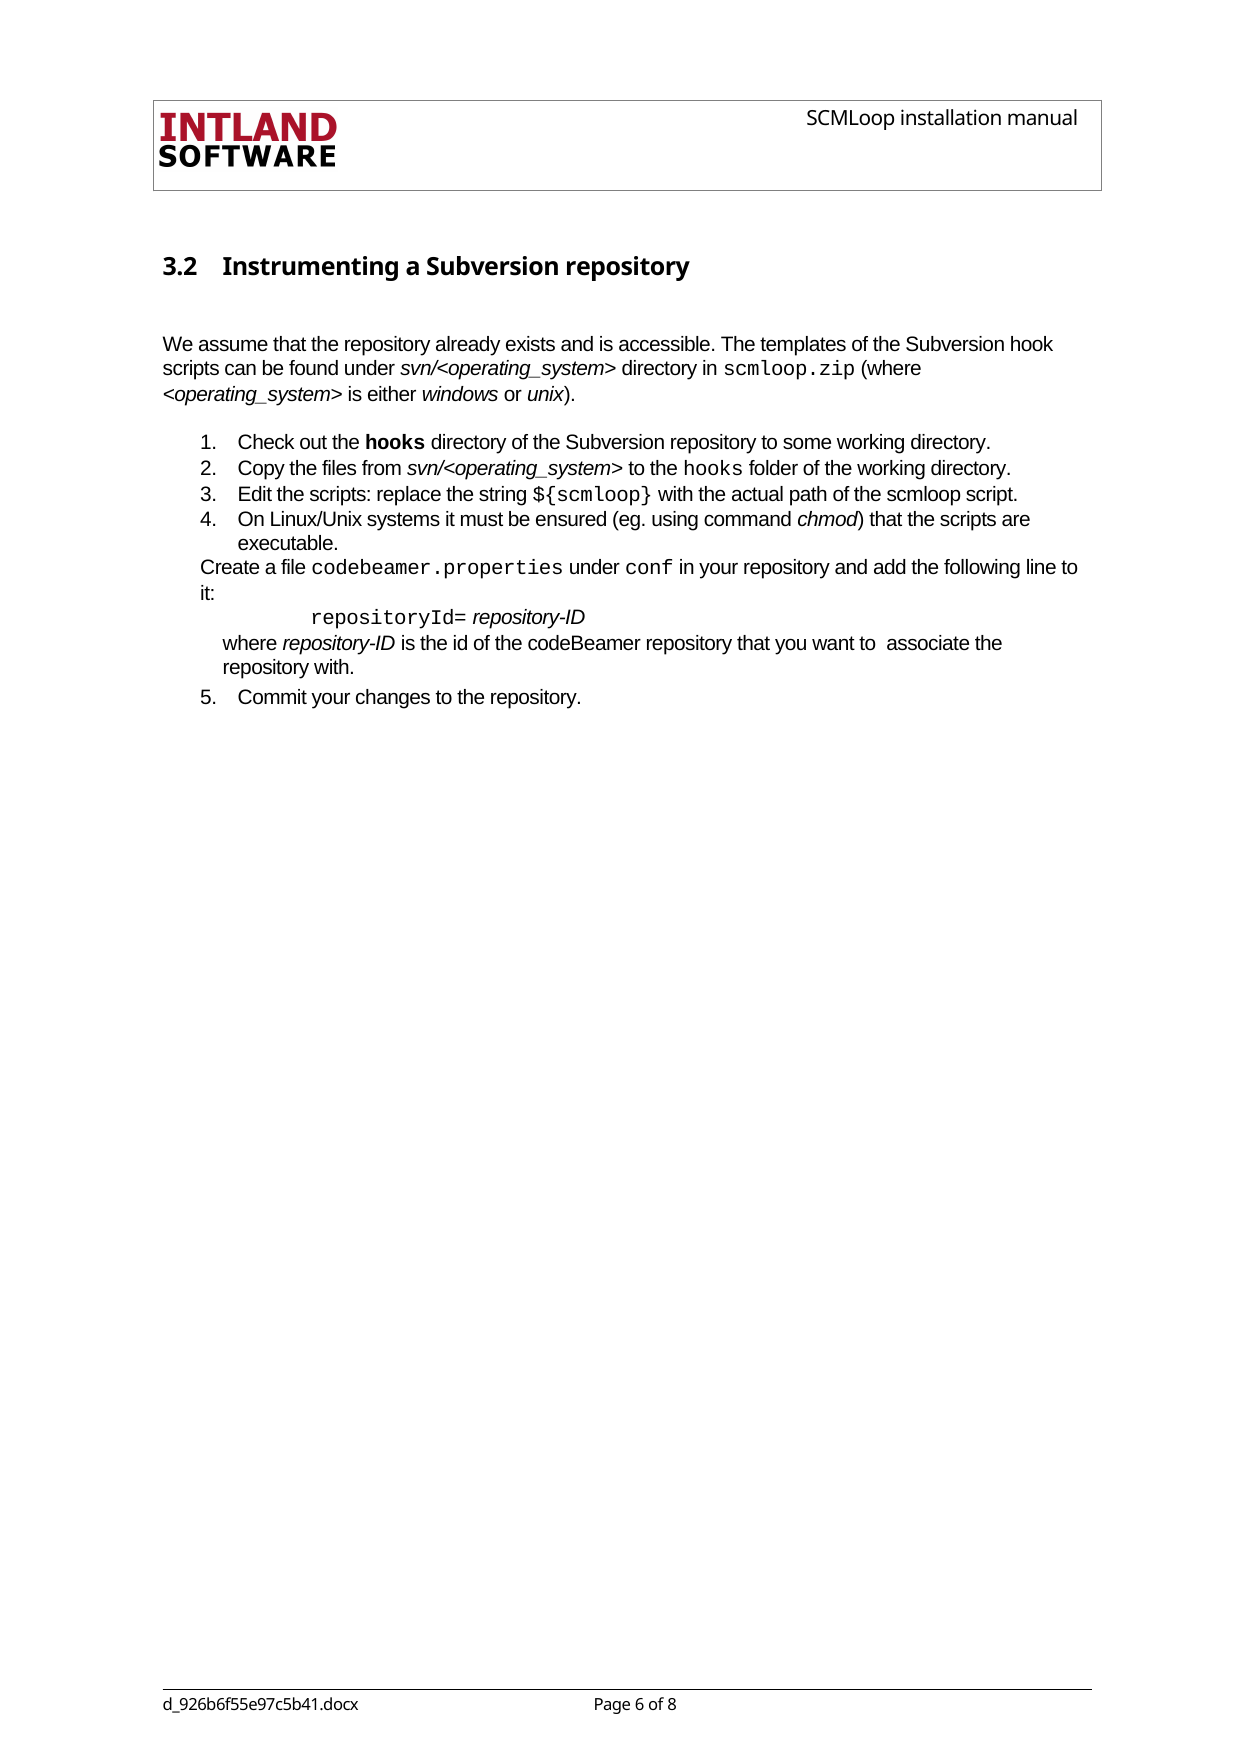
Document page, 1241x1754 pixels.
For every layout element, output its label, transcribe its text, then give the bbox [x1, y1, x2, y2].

text Create a file codebeamer.properties under conf in your repository and add the following line to it: [200, 555, 1092, 605]
subtitle Instrumenting a Subversion repository [162, 249, 1092, 283]
text repositoryId= repository-ID [274, 605, 1092, 631]
picture [158, 107, 338, 172]
list Check out the hooks directory of the Subversion repository to some working directory. [200, 430, 1092, 456]
list On Linux/Unix systems it must be ensured (eg. using command chmod) that the scripts are executable. [200, 507, 1092, 555]
list Edit the scripts: replace the string ${scmloop} with the actual path of the scmloop script. [200, 481, 1092, 507]
text We assume that the repository already exists and is accessible. The templates of the Subversion hook scripts can be found under svn/<operating_system> directory in scmloop.zip (where <operating_system> is either windows or unix). [162, 332, 1092, 406]
text where repository-ID is the id of the codeBeamer repository that you want to associate the repository with. [222, 631, 1092, 679]
list Commit your changes to the repository. [200, 685, 1092, 709]
list Copy the files from svn/<operating_system> to the hooks folder of the working directory. [200, 456, 1092, 481]
